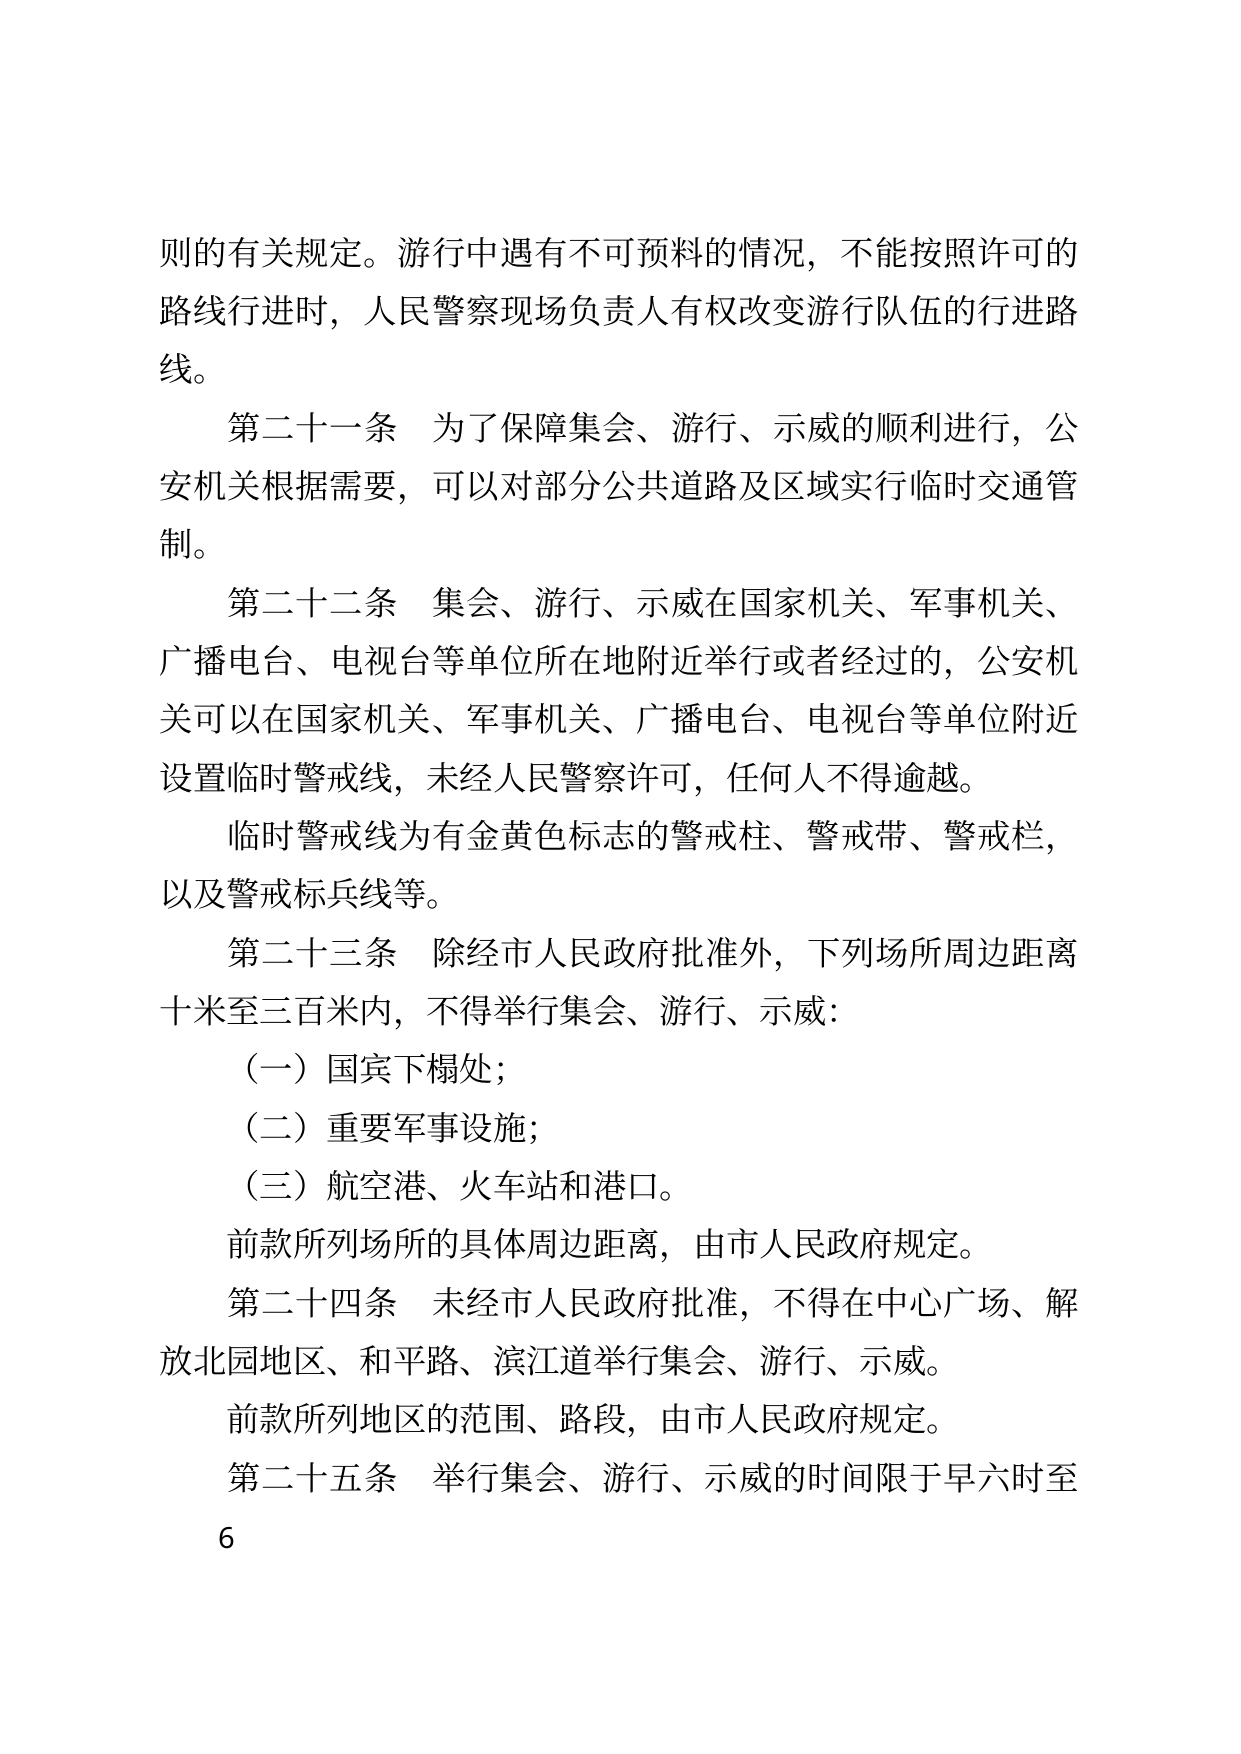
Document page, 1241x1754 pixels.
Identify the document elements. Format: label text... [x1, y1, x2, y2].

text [159, 1443, 1081, 1502]
text （一）国宾下榻处； [159, 1035, 1081, 1093]
text （二）重要军事设施； [159, 1093, 1081, 1152]
text （三）航空港、火车站和港口。 [159, 1152, 1081, 1210]
text 第二十四条 未经市人民政府批准，不得在中心广场、解放北园地区、和平路、滨江道举行集会、游行、示威。 [159, 1268, 1081, 1385]
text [159, 218, 1081, 393]
text 第二十一条 为了保障集会、游行、示威的顺利进行，公安机关根据需要，可以对部分公共道路及区域实行临时交通管制。 [159, 393, 1081, 568]
text 前款所列地区的范围、路段，由市人民政府规定。 [159, 1385, 1081, 1443]
text 前款所列场所的具体周边距离，由市人民政府规定。 [159, 1210, 1081, 1268]
text 第二十三条 除经市人民政府批准外，下列场所周边距离十米至三百米内，不得举行集会、游行、示威： [159, 918, 1081, 1035]
text 临时警戒线为有金黄色标志的警戒柱、警戒带、警戒栏，以及警戒标兵线等。 [159, 802, 1081, 918]
text 第二十二条 集会、游行、示威在国家机关、军事机关、广播电台、电视台等单位所在地附近举行或者经过的，公安机关可以在国家机关、军事机关、广播电台、电视台等单位附近设置临时警戒线，未经人民警察许可，任何人不得逾越。 [159, 568, 1081, 802]
